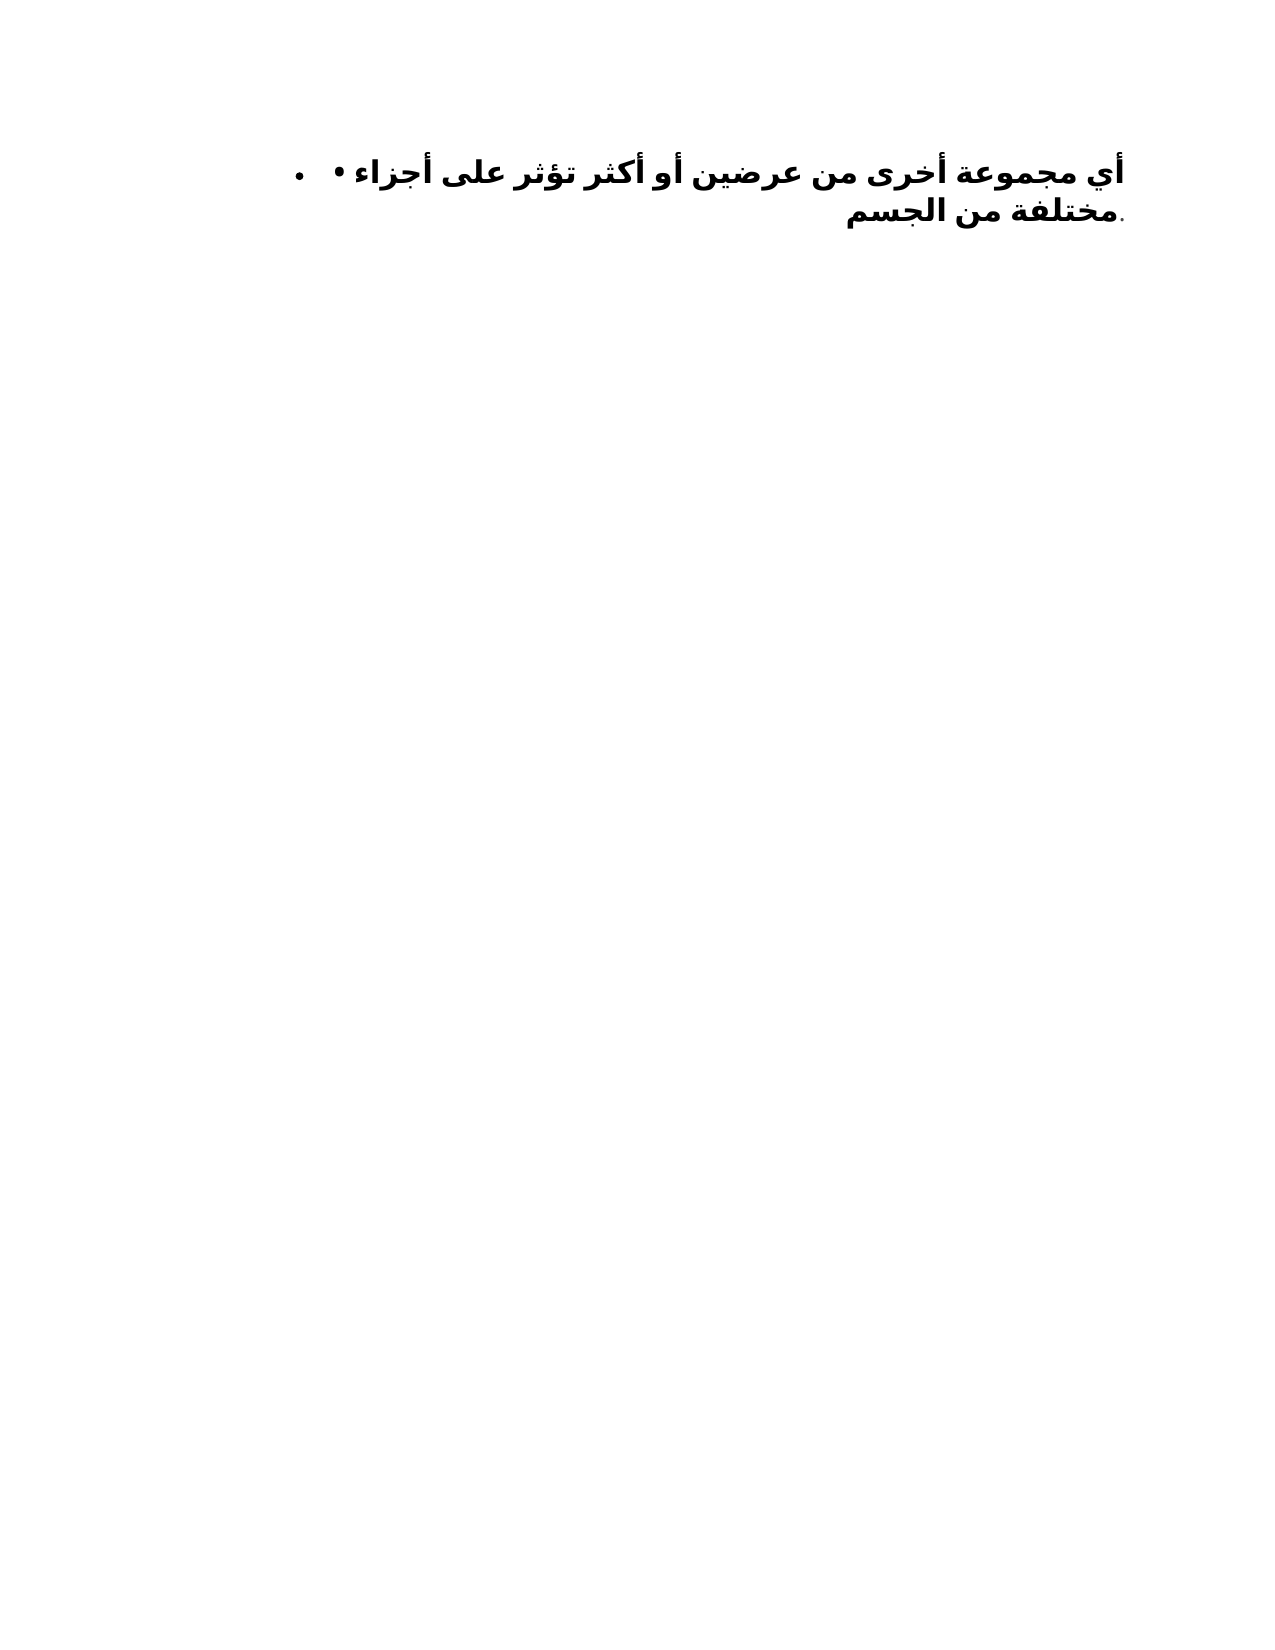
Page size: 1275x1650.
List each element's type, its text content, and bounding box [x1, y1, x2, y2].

list • أي مجموعة أخرى من عرضين أو أكثر تؤثر على أجزاء مختلفة من الجسم. [187, 150, 1125, 229]
